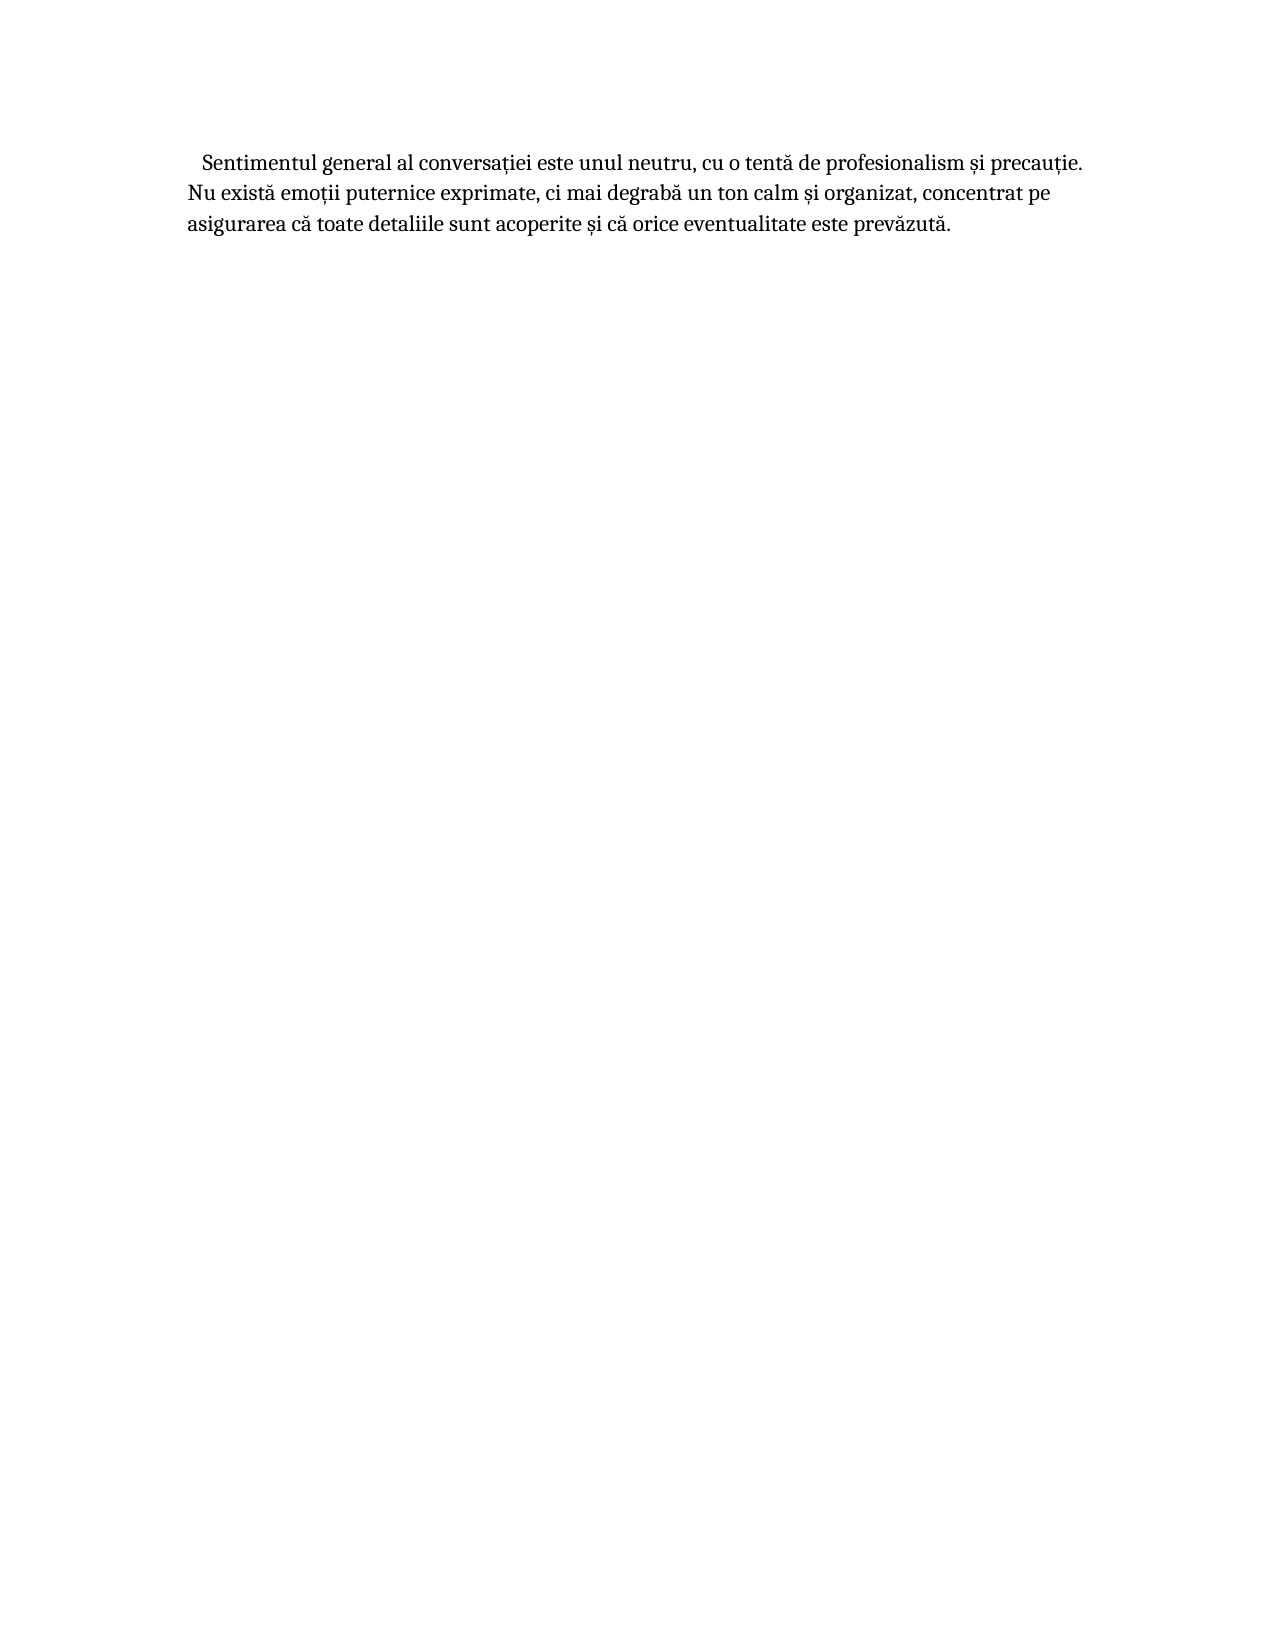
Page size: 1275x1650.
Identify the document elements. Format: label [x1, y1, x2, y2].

text [187, 150, 1087, 237]
